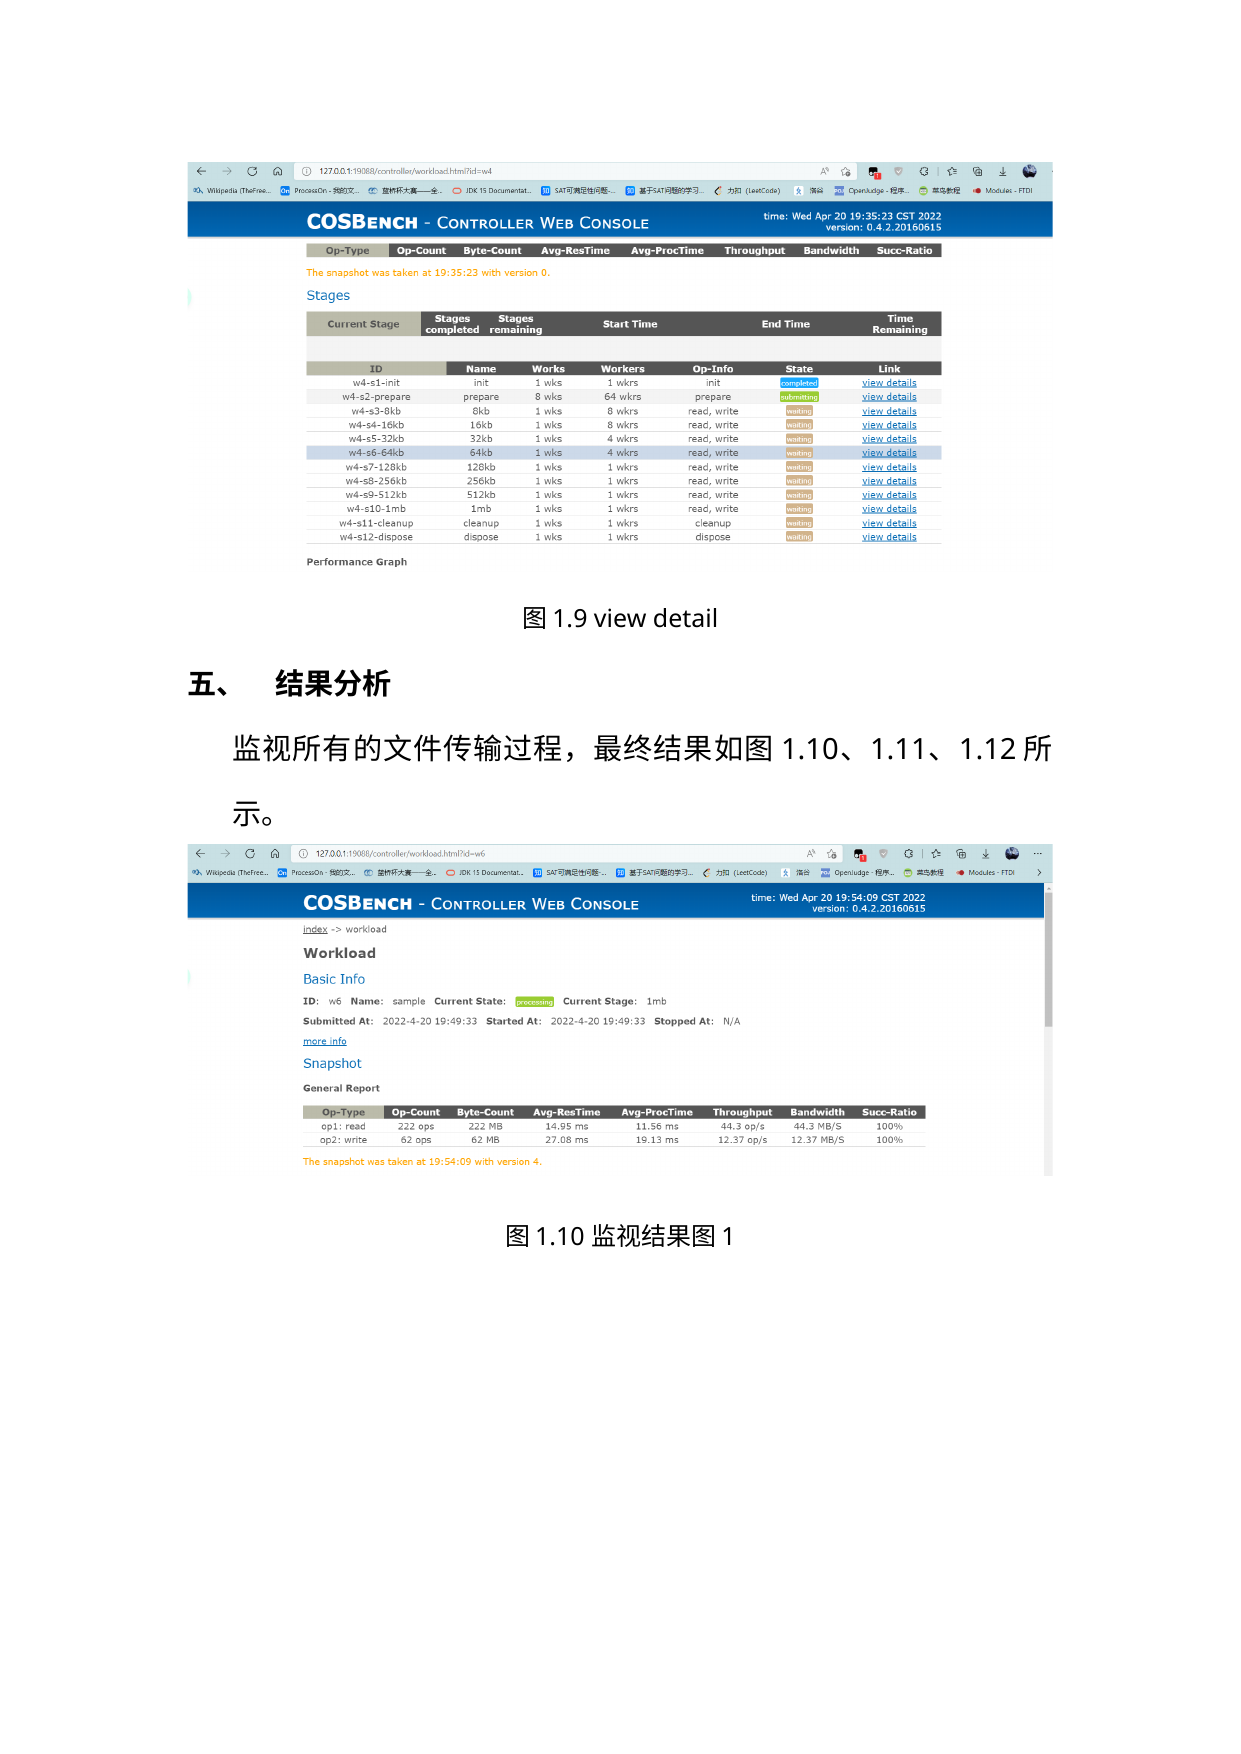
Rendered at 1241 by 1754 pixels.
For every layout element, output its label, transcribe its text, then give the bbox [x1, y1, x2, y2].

picture [187, 162, 1053, 572]
list 监视所有的文件传输过程，最终结果如图1.10、1.11、1.12所示。 [232, 714, 1053, 844]
text 图1.9 view detail [187, 584, 1053, 649]
picture [187, 844, 1053, 1176]
text 图1.10 监视结果图1 [187, 1202, 1053, 1267]
list 结果分析 [187, 649, 1053, 714]
